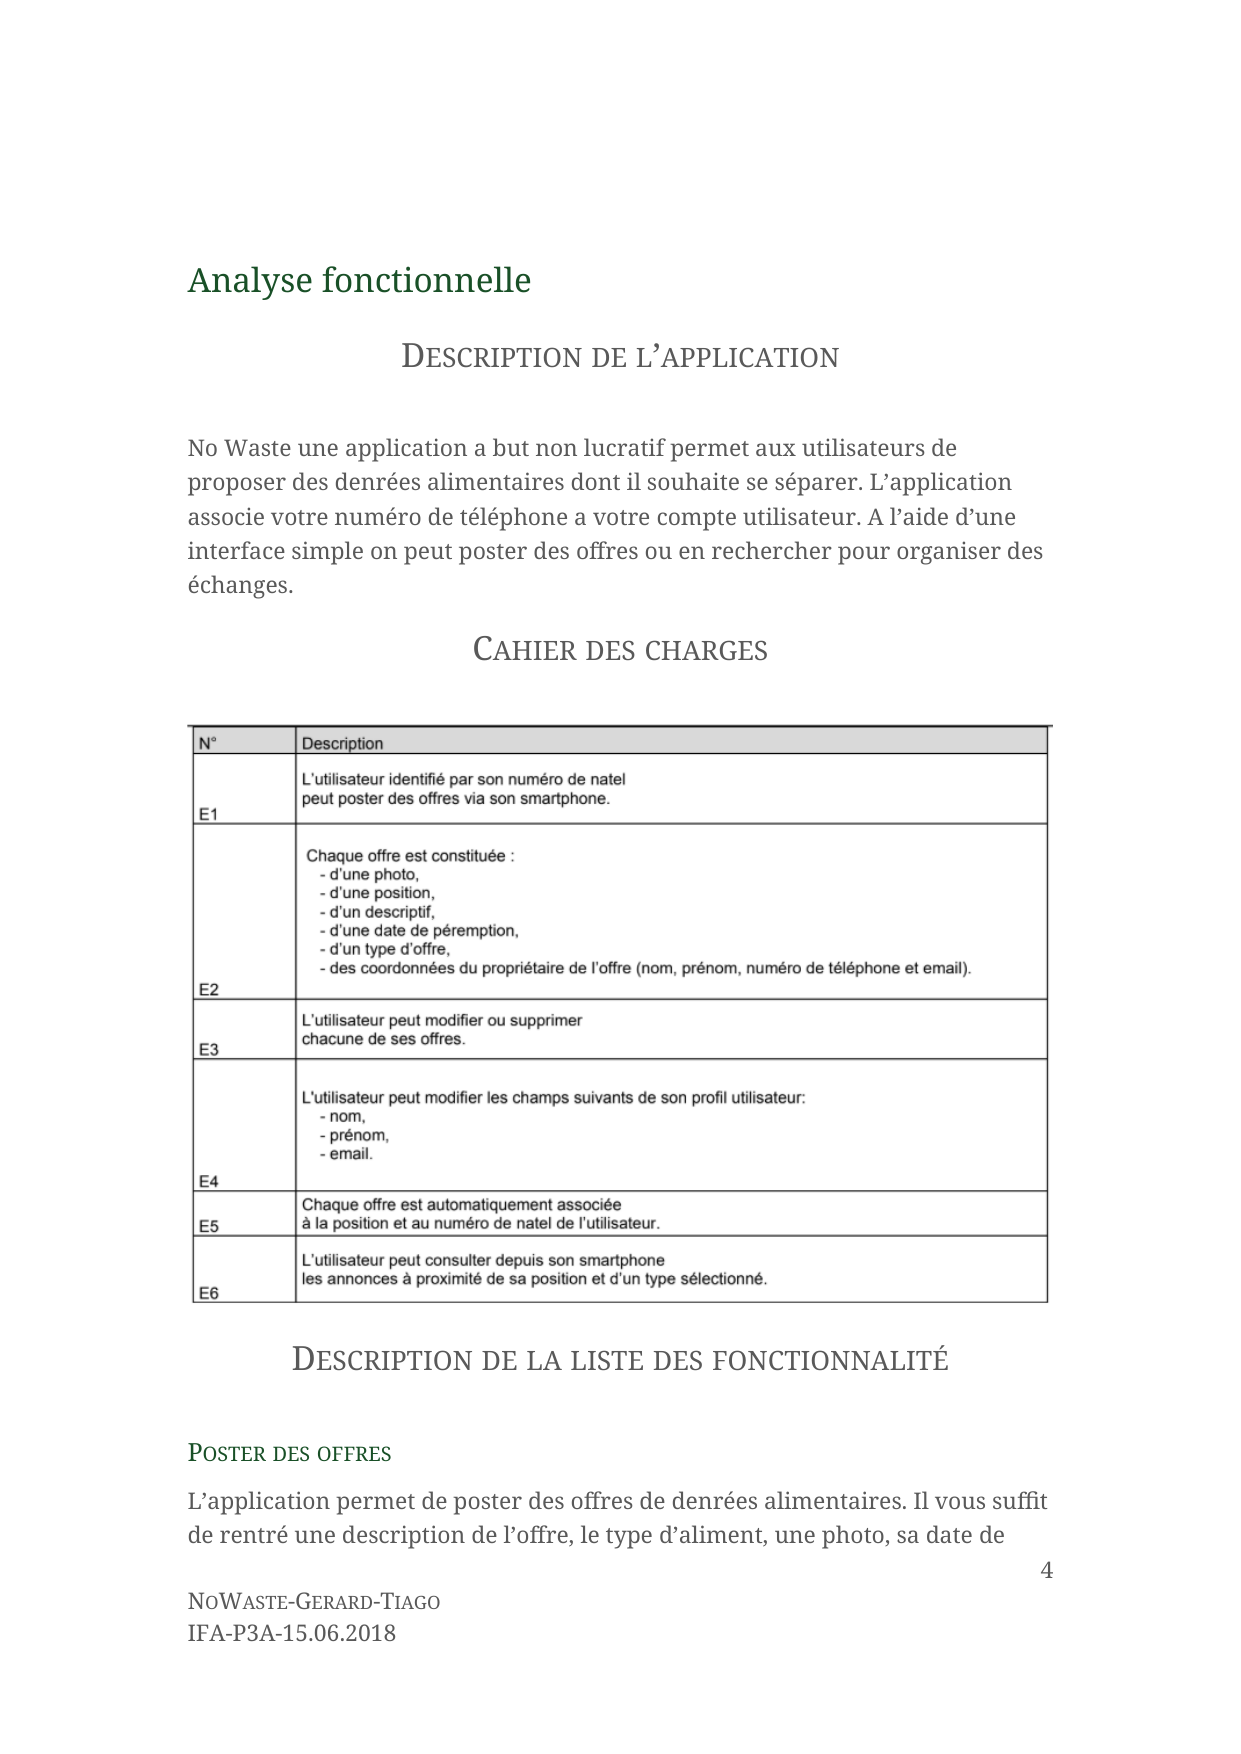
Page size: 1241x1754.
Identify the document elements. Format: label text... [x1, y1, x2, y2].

picture [187, 724, 1053, 1311]
subtitle Description de l’application [187, 332, 1053, 377]
subtitle Cahier des charges [187, 624, 1053, 670]
text Poster des offres [187, 1435, 1053, 1469]
text No Waste une application a but non lucratif permet aux utilisateurs de proposer des denrées alimentaires dont il souhaite se séparer. L’application associe votre numéro de téléphone a votre compte utilisateur. A l’aide d’une interface simple on peut poster des offres ou en rechercher pour organiser des échanges. [187, 432, 1053, 601]
subtitle Description de la liste des fonctionnalité [187, 1335, 1053, 1380]
subtitle Analyse fonctionnelle [187, 257, 1053, 302]
